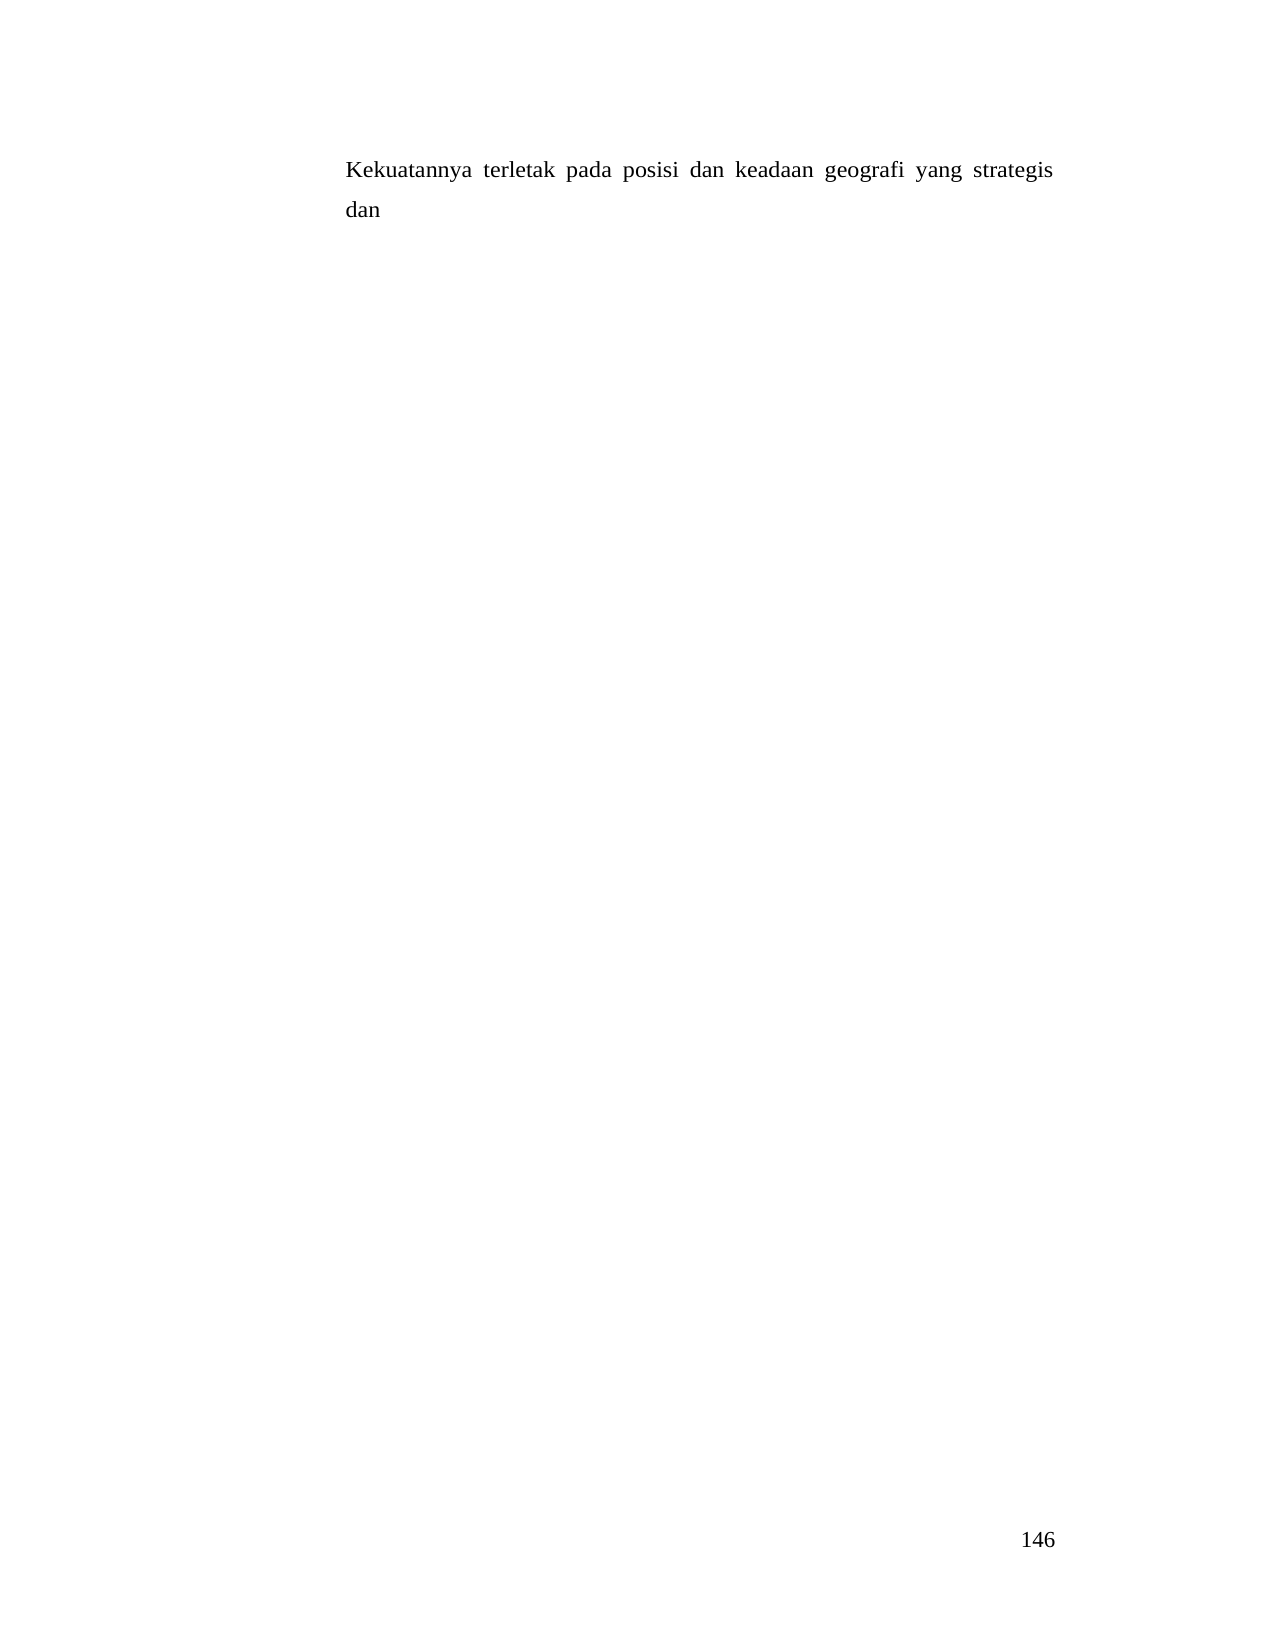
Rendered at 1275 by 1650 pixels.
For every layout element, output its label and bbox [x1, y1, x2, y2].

text [345, 156, 1053, 223]
